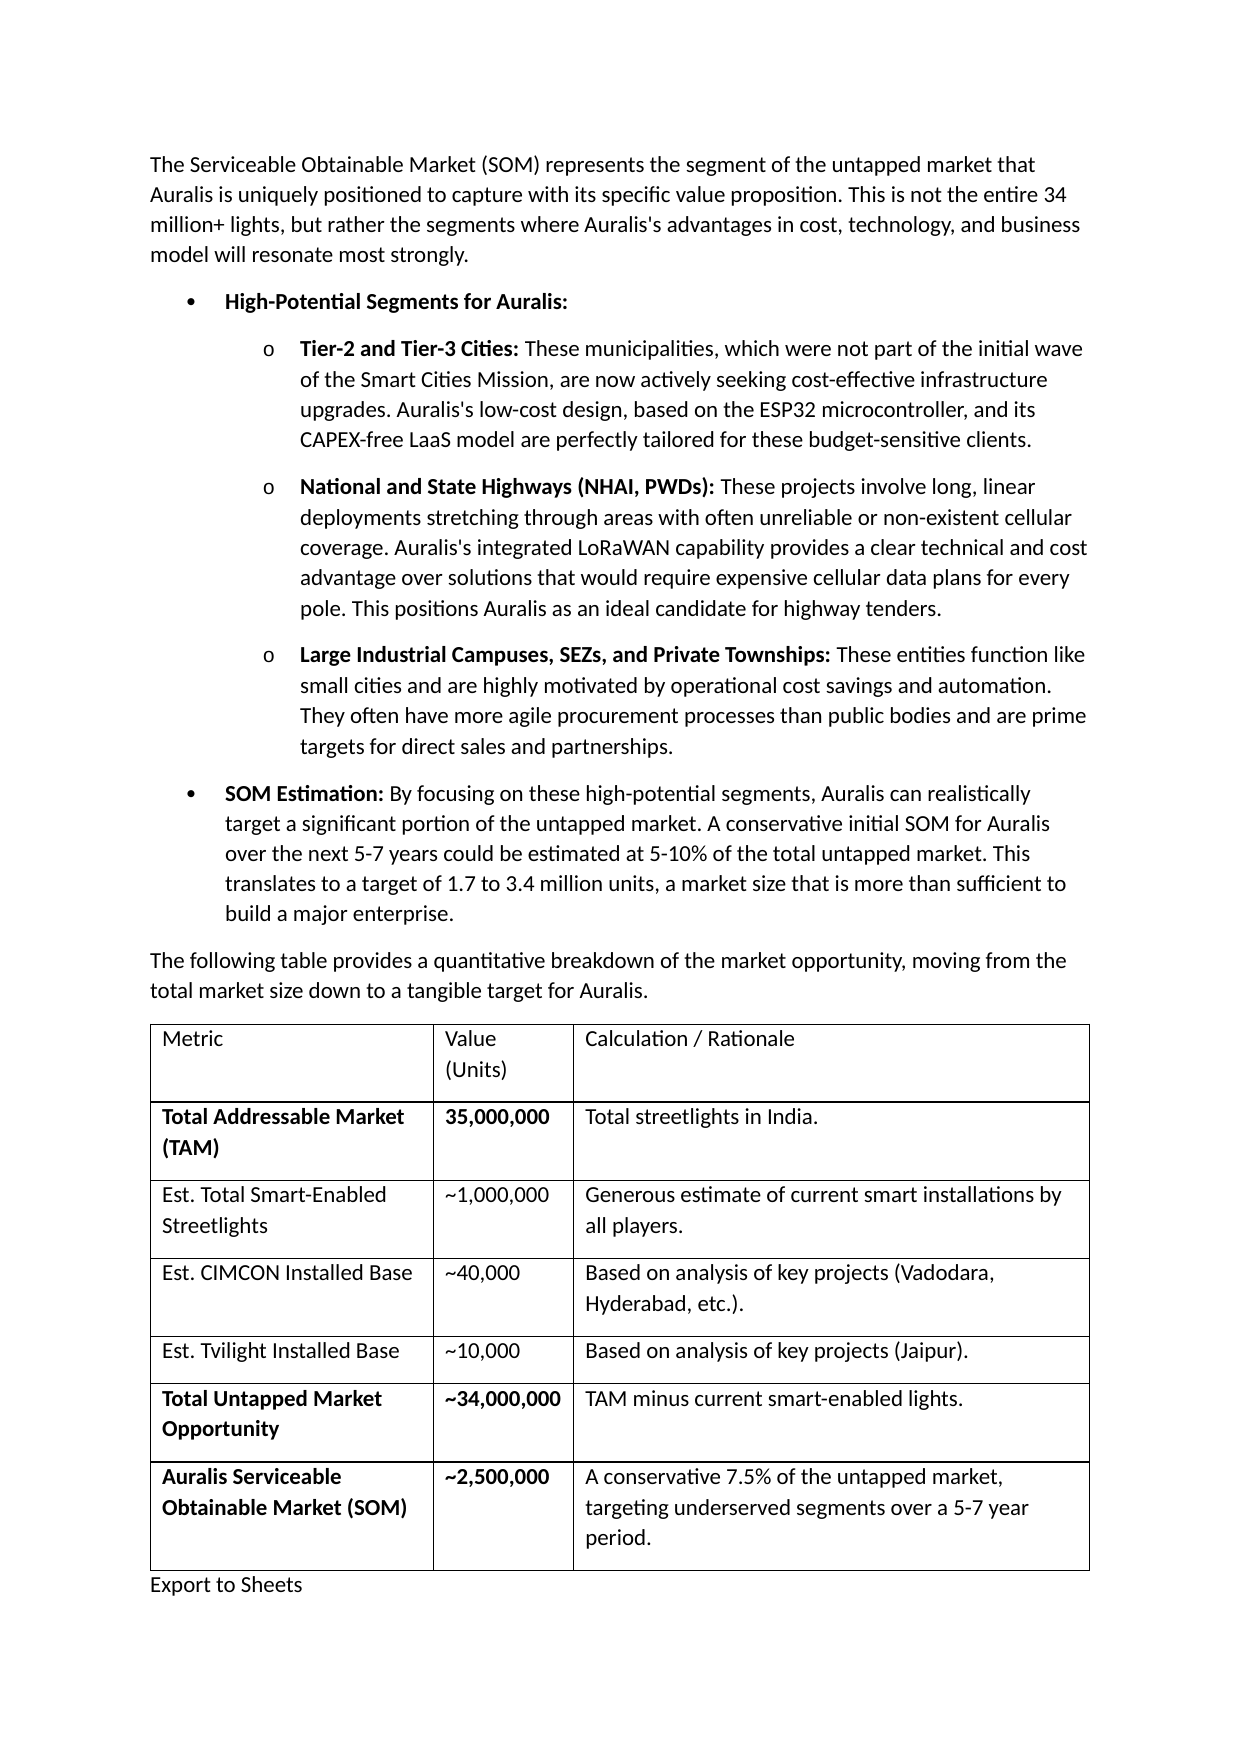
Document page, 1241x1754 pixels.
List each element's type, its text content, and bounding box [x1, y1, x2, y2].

table_cell Auralis Serviceable Obtainable Market (SOM) [151, 1463, 433, 1569]
table_header Calculation / Rationale [574, 1025, 1089, 1101]
table_cell A conservative 7.5% of the untapped market, targeting underserved segments over a 5-7 year period. [574, 1463, 1089, 1569]
list Large Industrial Campuses, SEZs, and Private Townships: These entities function like small cities and are highly motivated by operational cost savings and automation. They often have more agile procurement processes than public bodies and are prime targets for direct sales and partnerships. [262, 641, 1090, 760]
list National and State Highways (NHAI, PWDs): These projects involve long, linear deployments stretching through areas with often unreliable or non-existent cellular coverage. Auralis's integrated LoRaWAN capability provides a clear technical and cost advantage over solutions that would require expensive cellular data plans for every pole. This positions Auralis as an ideal candidate for highway tenders. [262, 472, 1090, 622]
table_cell Total Untapped Market Opportunity [151, 1384, 433, 1461]
table_cell Generous estimate of current smart installations by all players. [574, 1181, 1089, 1257]
table_cell ~10,000 [434, 1337, 573, 1383]
table_cell ~40,000 [434, 1259, 573, 1336]
text The Serviceable Obtainable Market (SOM) represents the segment of the untapped market that Auralis is uniquely positioned to capture with its specific value proposition. This is not the entire 34 million+ lights, but rather the segments where Auralis's advantages in cost, technology, and business model will resonate most strongly. [150, 150, 1090, 269]
table_cell Based on analysis of key projects (Vadodara, Hyderabad, etc.). [574, 1259, 1089, 1336]
list SOM Estimation: By focusing on these high-potential segments, Auralis can realistically target a significant portion of the untapped market. A conservative initial SOM for Auralis over the next 5-7 years could be estimated at 5-10% of the total untapped market. This translates to a target of 1.7 to 3.4 million units, a market size that is more than sufficient to build a major enterprise. [187, 779, 1090, 927]
table_cell Est. CIMCON Installed Base [151, 1259, 433, 1336]
table_cell Total streetlights in India. [574, 1103, 1089, 1179]
table_cell Est. Tvilight Installed Base [151, 1337, 433, 1383]
list Tier-2 and Tier-3 Cities: These municipalities, which were not part of the initial wave of the Smart Cities Mission, are now actively seeking cost-effective infrastructure upgrades. Auralis's low-cost design, based on the ESP32 microcontroller, and its CAPEX-free LaaS model are perfectly tailored for these budget-sensitive clients. [262, 334, 1090, 453]
table_cell ~34,000,000 [434, 1384, 573, 1461]
table_cell Total Addressable Market (TAM) [151, 1103, 433, 1179]
table_cell 35,000,000 [434, 1103, 573, 1179]
table_cell Based on analysis of key projects (Jaipur). [574, 1337, 1089, 1383]
table_cell ~1,000,000 [434, 1181, 573, 1257]
table_header Value (Units) [434, 1025, 573, 1101]
table_cell Est. Total Smart-Enabled Streetlights [151, 1181, 433, 1257]
list High-Potential Segments for Auralis: [187, 287, 1090, 316]
table_cell ~2,500,000 [434, 1463, 573, 1569]
text The following table provides a quantitative breakdown of the market opportunity, moving from the total market size down to a tangible target for Auralis. [150, 946, 1090, 1004]
table_header Metric [151, 1025, 433, 1101]
text Export to Sheets [150, 1571, 1090, 1599]
table_cell TAM minus current smart-enabled lights. [574, 1384, 1089, 1461]
